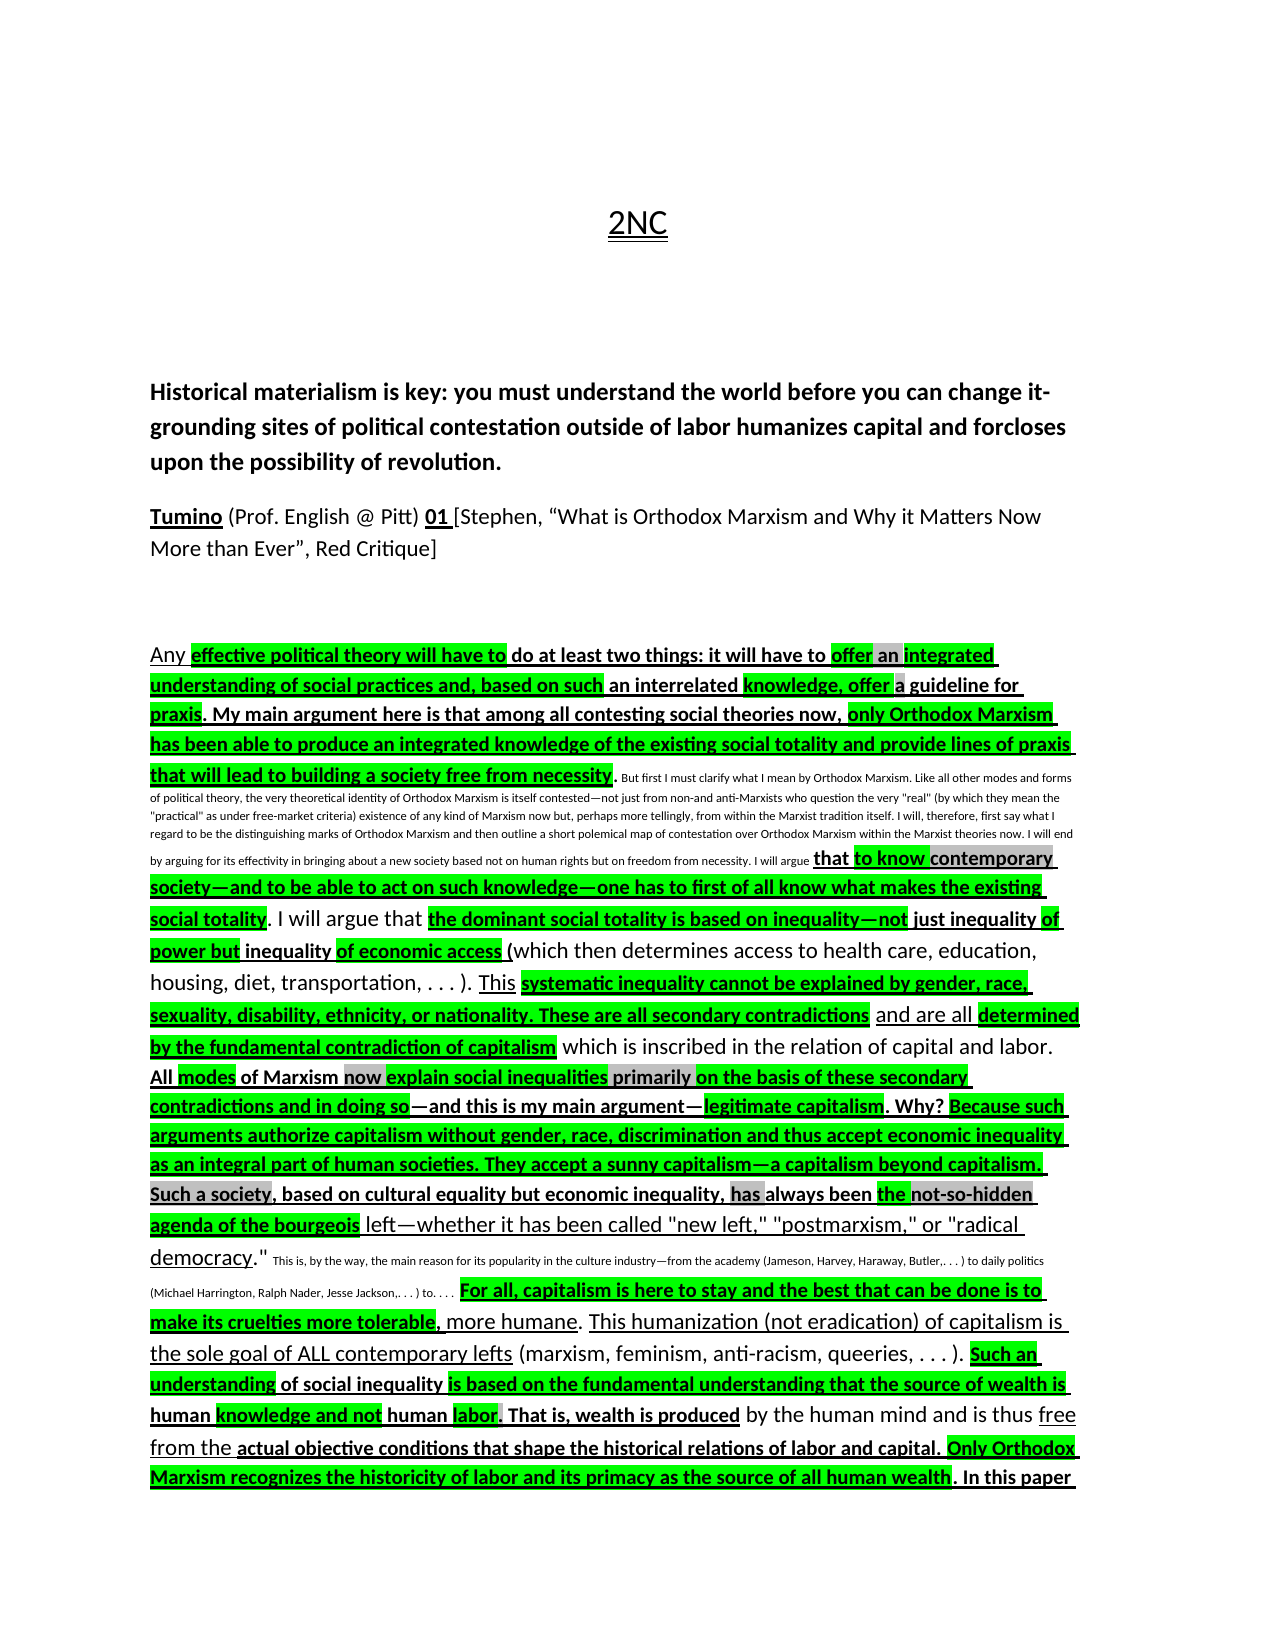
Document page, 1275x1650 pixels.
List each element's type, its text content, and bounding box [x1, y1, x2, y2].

text Tumino (Prof. English @ Pitt) 01 [Stephen, “What is Orthodox Marxism and Why it Matters Now More than Ever”, Red Critique] [150, 502, 1080, 563]
text Historical materialism is key: you must understand the world before you can change it- grounding sites of political contestation outside of labor humanizes capital and forcloses upon the possibility of revolution. [150, 377, 1125, 477]
subtitle 2NC [150, 200, 1125, 243]
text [150, 641, 1080, 1457]
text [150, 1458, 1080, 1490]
